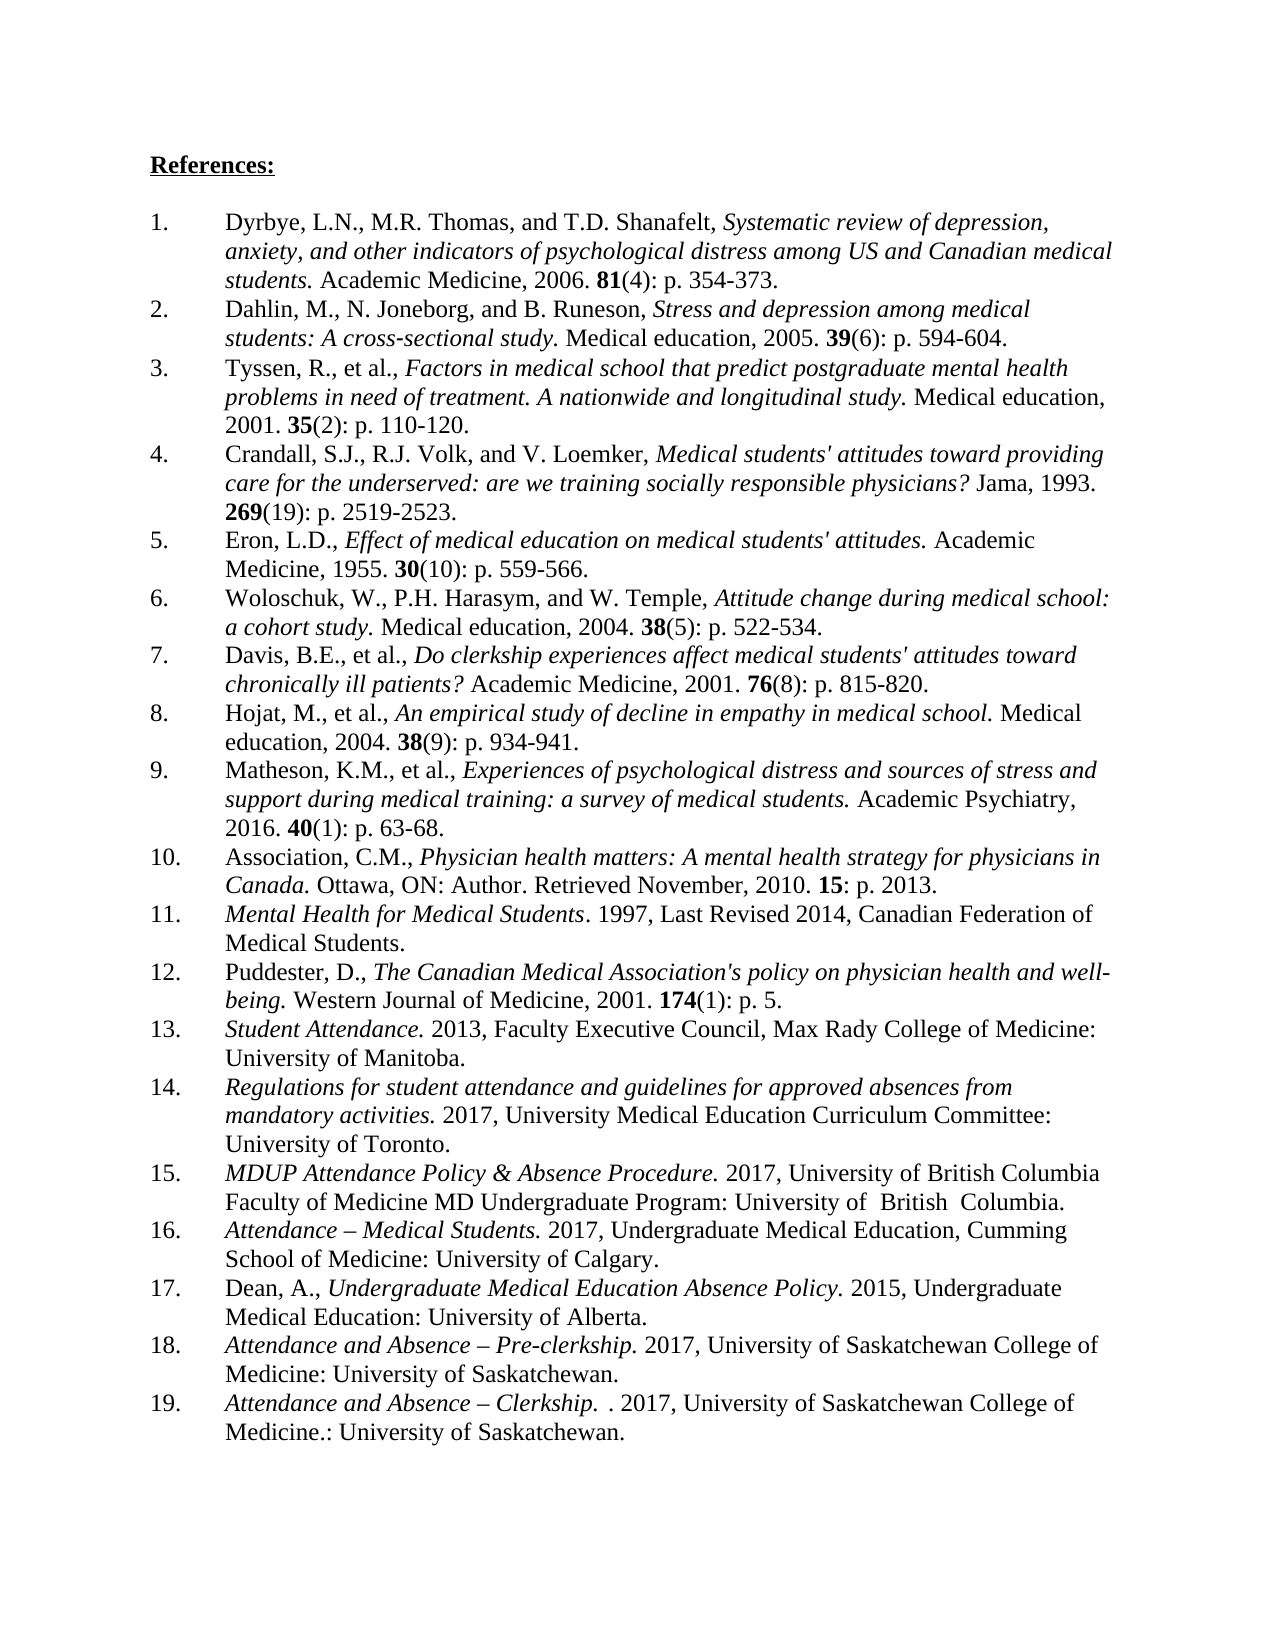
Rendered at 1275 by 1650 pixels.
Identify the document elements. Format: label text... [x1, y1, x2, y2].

text 6. Woloschuk, W., P.H. Harasym, and W. Temple, Attitude change during medical school: a cohort study. Medical education, 2004. 38(5): p. 522-534. [150, 583, 1125, 641]
text 11. Mental Health for Medical Students. 1997, Last Revised 2014, Canadian Federation of Medical Students. [150, 899, 1125, 957]
text 16. Attendance – Medical Students. 2017, Undergraduate Medical Education, Cumming School of Medicine: University of Calgary. [150, 1216, 1125, 1273]
text 12. Puddester, D., The Canadian Medical Association's policy on physician health and well-being. Western Journal of Medicine, 2001. 174(1): p. 5. [150, 957, 1125, 1014]
text 17. Dean, A., Undergraduate Medical Education Absence Policy. 2015, Undergraduate Medical Education: University of Alberta. [150, 1273, 1125, 1331]
text 3. Tyssen, R., et al., Factors in medical school that predict postgraduate mental health problems in need of treatment. A nationwide and longitudinal study. Medical education, 2001. 35(2): p. 110-120. [150, 353, 1125, 439]
text 19. Attendance and Absence – Clerkship. . 2017, University of Saskatchewan College of Medicine.: University of Saskatchewan. [150, 1388, 1125, 1446]
text 8. Hojat, M., et al., An empirical study of decline in empathy in medical school. Medical education, 2004. 38(9): p. 934-941. [150, 698, 1125, 756]
text 18. Attendance and Absence – Pre-clerkship. 2017, University of Saskatchewan College of Medicine: University of Saskatchewan. [150, 1331, 1125, 1388]
text 15. MDUP Attendance Policy & Absence Procedure. 2017, University of British Columbia Faculty of Medicine MD Undergraduate Program: University of British Columbia. [150, 1158, 1125, 1216]
text 4. Crandall, S.J., R.J. Volk, and V. Loemker, Medical students' attitudes toward providing care for the underserved: are we training socially responsible physicians? Jama, 1993. 269(19): p. 2519-2523. [150, 439, 1125, 526]
text 14. Regulations for student attendance and guidelines for approved absences from mandatory activities. 2017, University Medical Education Curriculum Committee: University of Toronto. [150, 1072, 1125, 1158]
text References: [150, 150, 1125, 179]
text 5. Eron, L.D., Effect of medical education on medical students' attitudes. Academic Medicine, 1955. 30(10): p. 559-566. [150, 526, 1125, 583]
text 7. Davis, B.E., et al., Do clerkship experiences affect medical students' attitudes toward chronically ill patients? Academic Medicine, 2001. 76(8): p. 815-820. [150, 641, 1125, 698]
text 9. Matheson, K.M., et al., Experiences of psychological distress and sources of stress and support during medical training: a survey of medical students. Academic Psychiatry, 2016. 40(1): p. 63-68. [150, 756, 1125, 842]
text 1. Dyrbye, L.N., M.R. Thomas, and T.D. Shanafelt, Systematic review of depression, anxiety, and other indicators of psychological distress among US and Canadian medical students. Academic Medicine, 2006. 81(4): p. 354-373. [150, 207, 1125, 294]
text 13. Student Attendance. 2013, Faculty Executive Council, Max Rady College of Medicine: University of Manitoba. [150, 1014, 1125, 1072]
text 2. Dahlin, M., N. Joneborg, and B. Runeson, Stress and depression among medical students: A cross‐sectional study. Medical education, 2005. 39(6): p. 594-604. [150, 294, 1125, 353]
text 10. Association, C.M., Physician health matters: A mental health strategy for physicians in Canada. Ottawa, ON: Author. Retrieved November, 2010. 15: p. 2013. [150, 842, 1125, 899]
